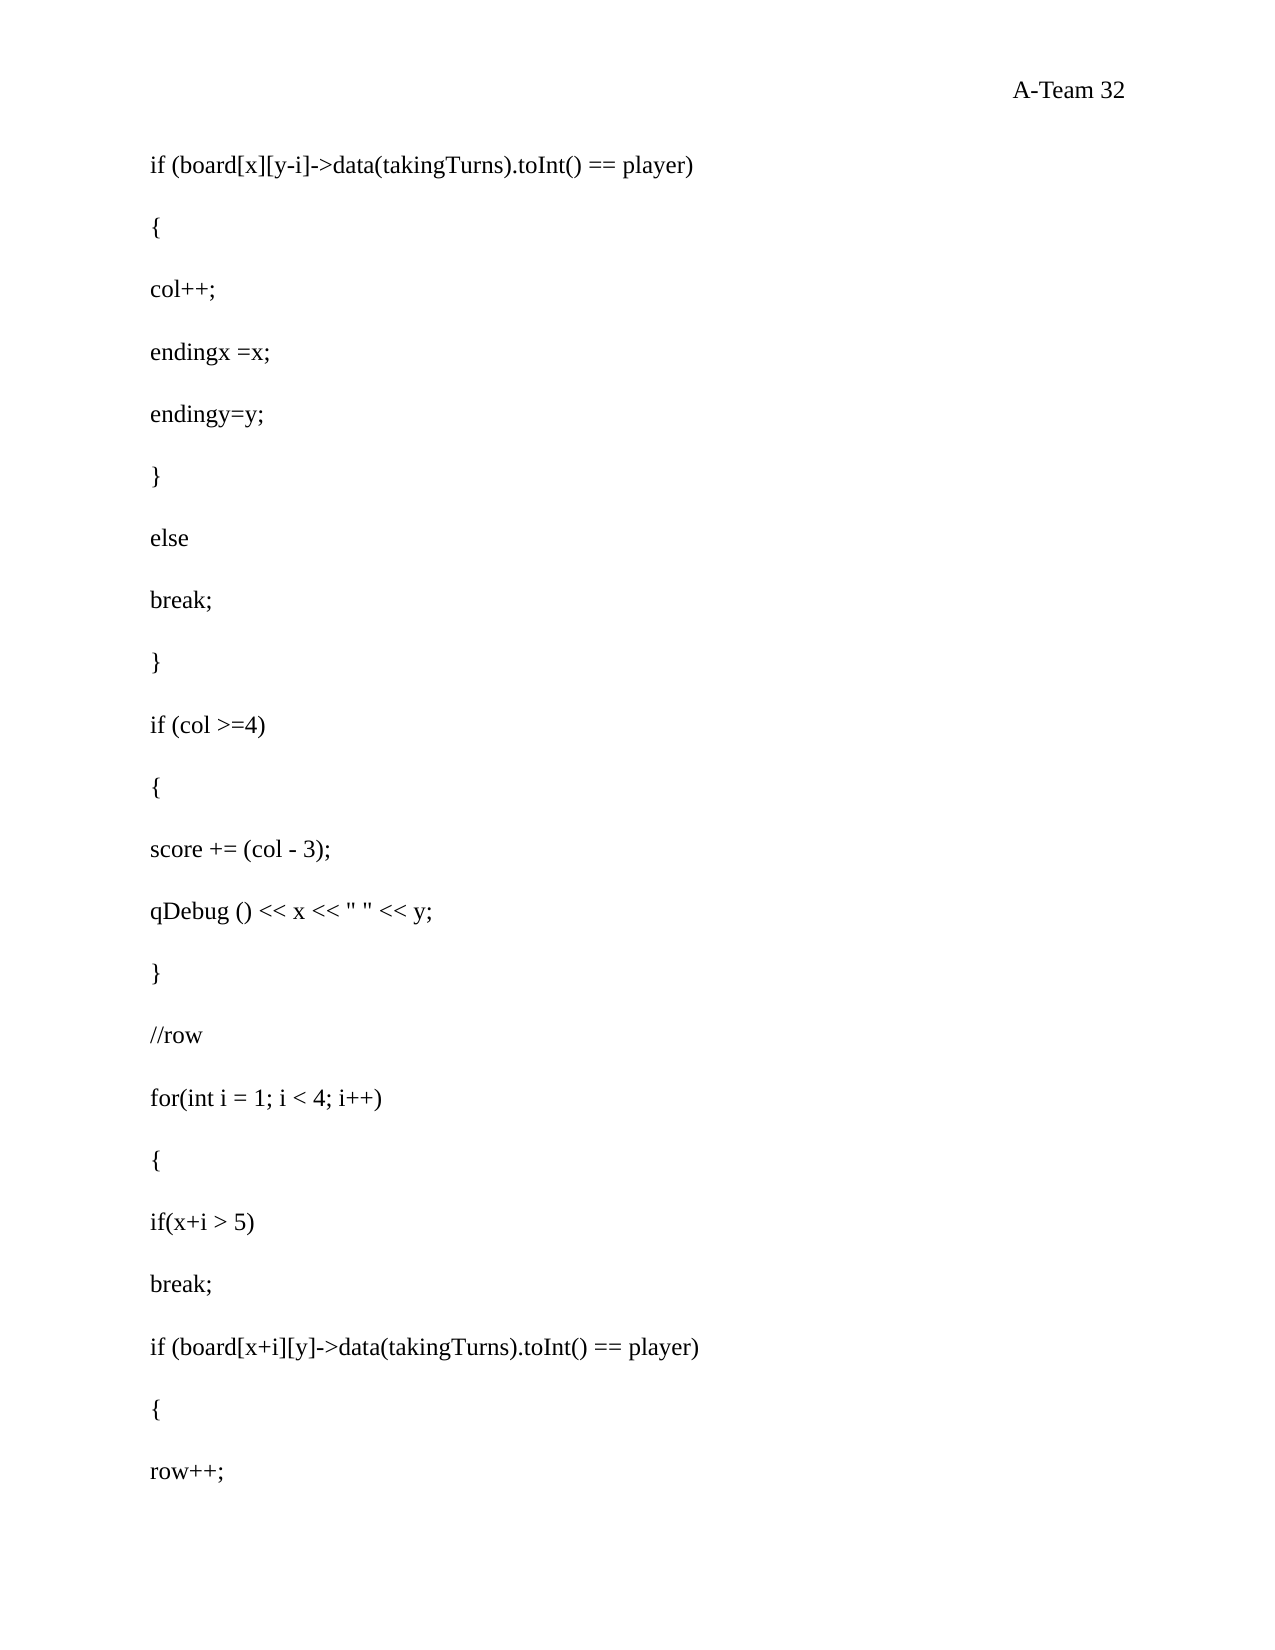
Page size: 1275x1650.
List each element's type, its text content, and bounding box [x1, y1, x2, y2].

text endingx =x; [150, 337, 1125, 365]
text { [150, 1394, 1125, 1422]
text if (board[x+i][y]->data(takingTurns).toInt() == player) [150, 1332, 1125, 1360]
text qDebug () << x << " " << y; [150, 896, 1125, 925]
text } [150, 647, 1125, 676]
text break; [150, 1269, 1125, 1298]
text } [150, 958, 1125, 987]
text { [150, 212, 1125, 241]
text { [150, 1145, 1125, 1174]
text for(int i = 1; i < 4; i++) [150, 1083, 1125, 1112]
text break; [150, 585, 1125, 614]
text row++; [150, 1456, 1125, 1485]
text else [150, 523, 1125, 552]
text score += (col - 3); [150, 834, 1125, 863]
text //row [150, 1021, 1125, 1049]
text { [150, 772, 1125, 801]
text if (board[x][y-i]->data(takingTurns).toInt() == player) [150, 150, 1125, 179]
text col++; [150, 274, 1125, 303]
text endingy=y; [150, 399, 1125, 427]
text } [150, 461, 1125, 490]
text if(x+i > 5) [150, 1207, 1125, 1236]
text if (col >=4) [150, 710, 1125, 738]
